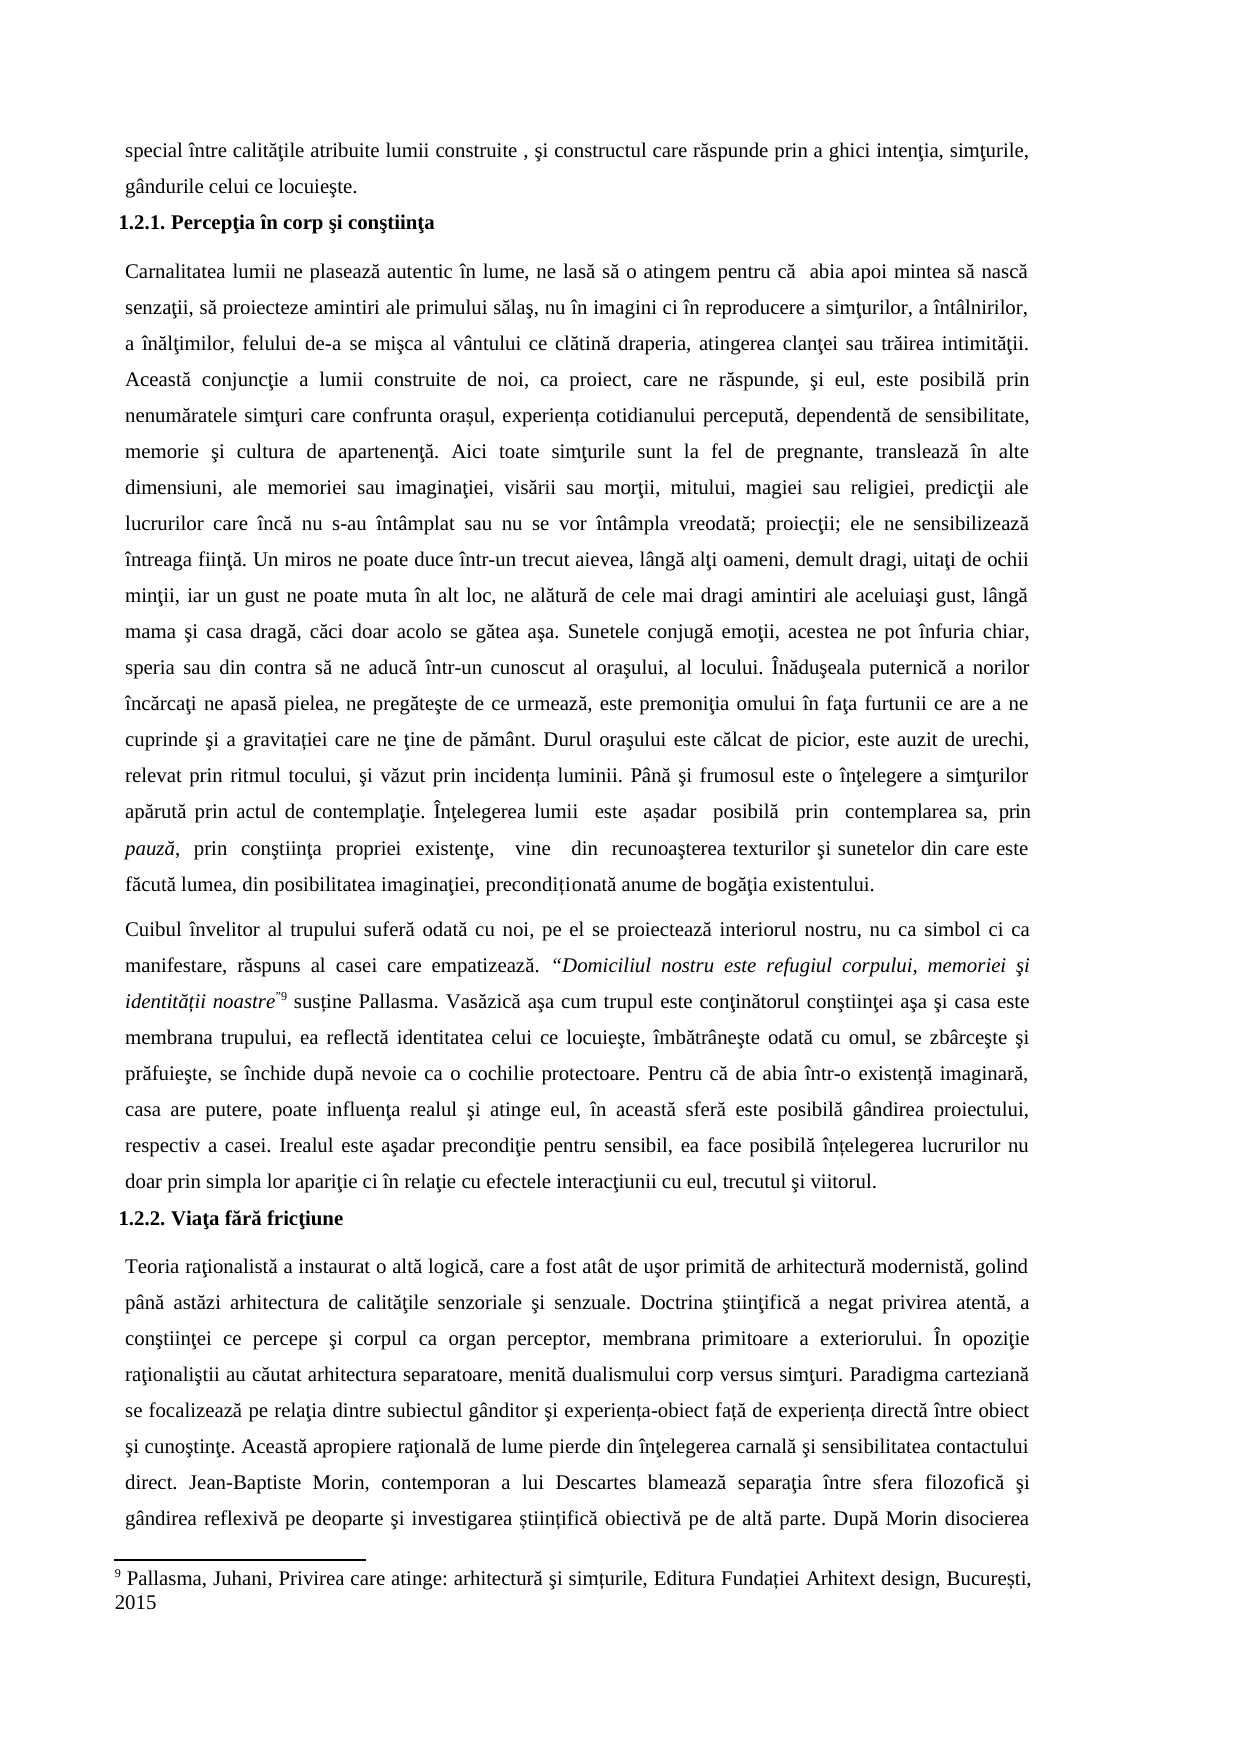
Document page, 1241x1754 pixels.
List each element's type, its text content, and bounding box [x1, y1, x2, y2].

subtitle Viaţa fără fricţiune [118, 1205, 1115, 1229]
text Carnalitatea lumii ne plasează autentic în lume, ne lasă să o atingem pentru că abia apoi mintea să nască senzaţii, să proiecteze amintiri ale primului sălaş, nu în imagini ci în reproducere a simţurilor, a întâlnirilor, a înălţimilor, felului de-a se mişca al vântului ce clătină draperia, atingerea clanţei sau trăirea intimităţii. Această conjuncţie a lumii construite de noi, ca proiect, care ne răspunde, şi eul, este posibilă prin nenumăratele simţuri care confrunta orașul, experiența cotidianului percepută, dependentă de sensibilitate, memorie şi cultura de apartenenţă. Aici toate simţurile sunt la fel de pregnante, translează în alte dimensiuni, ale memoriei sau imaginaţiei, visării sau morţii, mitului, magiei sau religiei, predicţii ale lucrurilor care încă nu s-au întâmplat sau nu se vor întâmpla vreodată; proiecţii; ele ne sensibilizează întreaga fiinţă. Un miros ne poate duce într-un trecut aievea, lângă alţi oameni, demult dragi, uitaţi de ochii minţii, iar un gust ne poate muta în alt loc, ne alătură de cele mai dragi amintiri ale aceluiaşi gust, lângă mama şi casa dragă, căci doar acolo se gătea aşa. Sunetele conjugă emoţii, acestea ne pot înfuria chiar, speria sau din contra să ne aducă într-un cunoscut al oraşului, al locului. Înăduşeala puternică a norilor încărcaţi ne apasă pielea, ne pregăteşte de ce urmează, este premoniţia omului în faţa furtunii ce are a ne cuprinde şi a gravitației care ne ţine de pământ. Durul oraşului este călcat de picior, este auzit de urechi, relevat prin ritmul tocului, şi văzut prin incidența luminii. Până şi frumosul este o înţelegere a simţurilor apărută prin actul de contemplaţie. Înţelegerea lumii este așadar posibilă prin contemplarea sa, prin pauză, prin conştiinţa propriei existenţe, vine din recunoaşterea texturilor şi sunetelor din care este făcută lumea, din posibilitatea imaginaţiei, precondiționată anume de bogăţia existentului. [125, 259, 1031, 896]
text Cuibul învelitor al trupului suferă odată cu noi, pe el se proiectează interiorul nostru, nu ca simbol ci ca manifestare, răspuns al casei care empatizează. “Domiciliul nostru este refugiul corpului, memoriei şi identității noastre” susține Pallasma. Vasăzică aşa cum trupul este conţinătorul conştiinţei aşa şi casa este membrana trupului, ea reflectă identitatea celui ce locuieşte, îmbătrâneşte odată cu omul, se zbârceşte şi prăfuieşte, se închide după nevoie ca o cochilie protectoare. Pentru că de abia într-o existență imaginară, casa are putere, poate influenţa realul şi atinge eul, în această sferă este posibilă gândirea proiectului, respectiv a casei. Irealul este aşadar precondiţie pentru sensibil, ea face posibilă înțelegerea lucrurilor nu doar prin simpla lor apariţie ci în relaţie cu efectele interacţiunii cu eul, trecutul şi viitorul. [125, 917, 1031, 1193]
subtitle Percepţia în corp şi conştiinţa [118, 209, 1115, 234]
